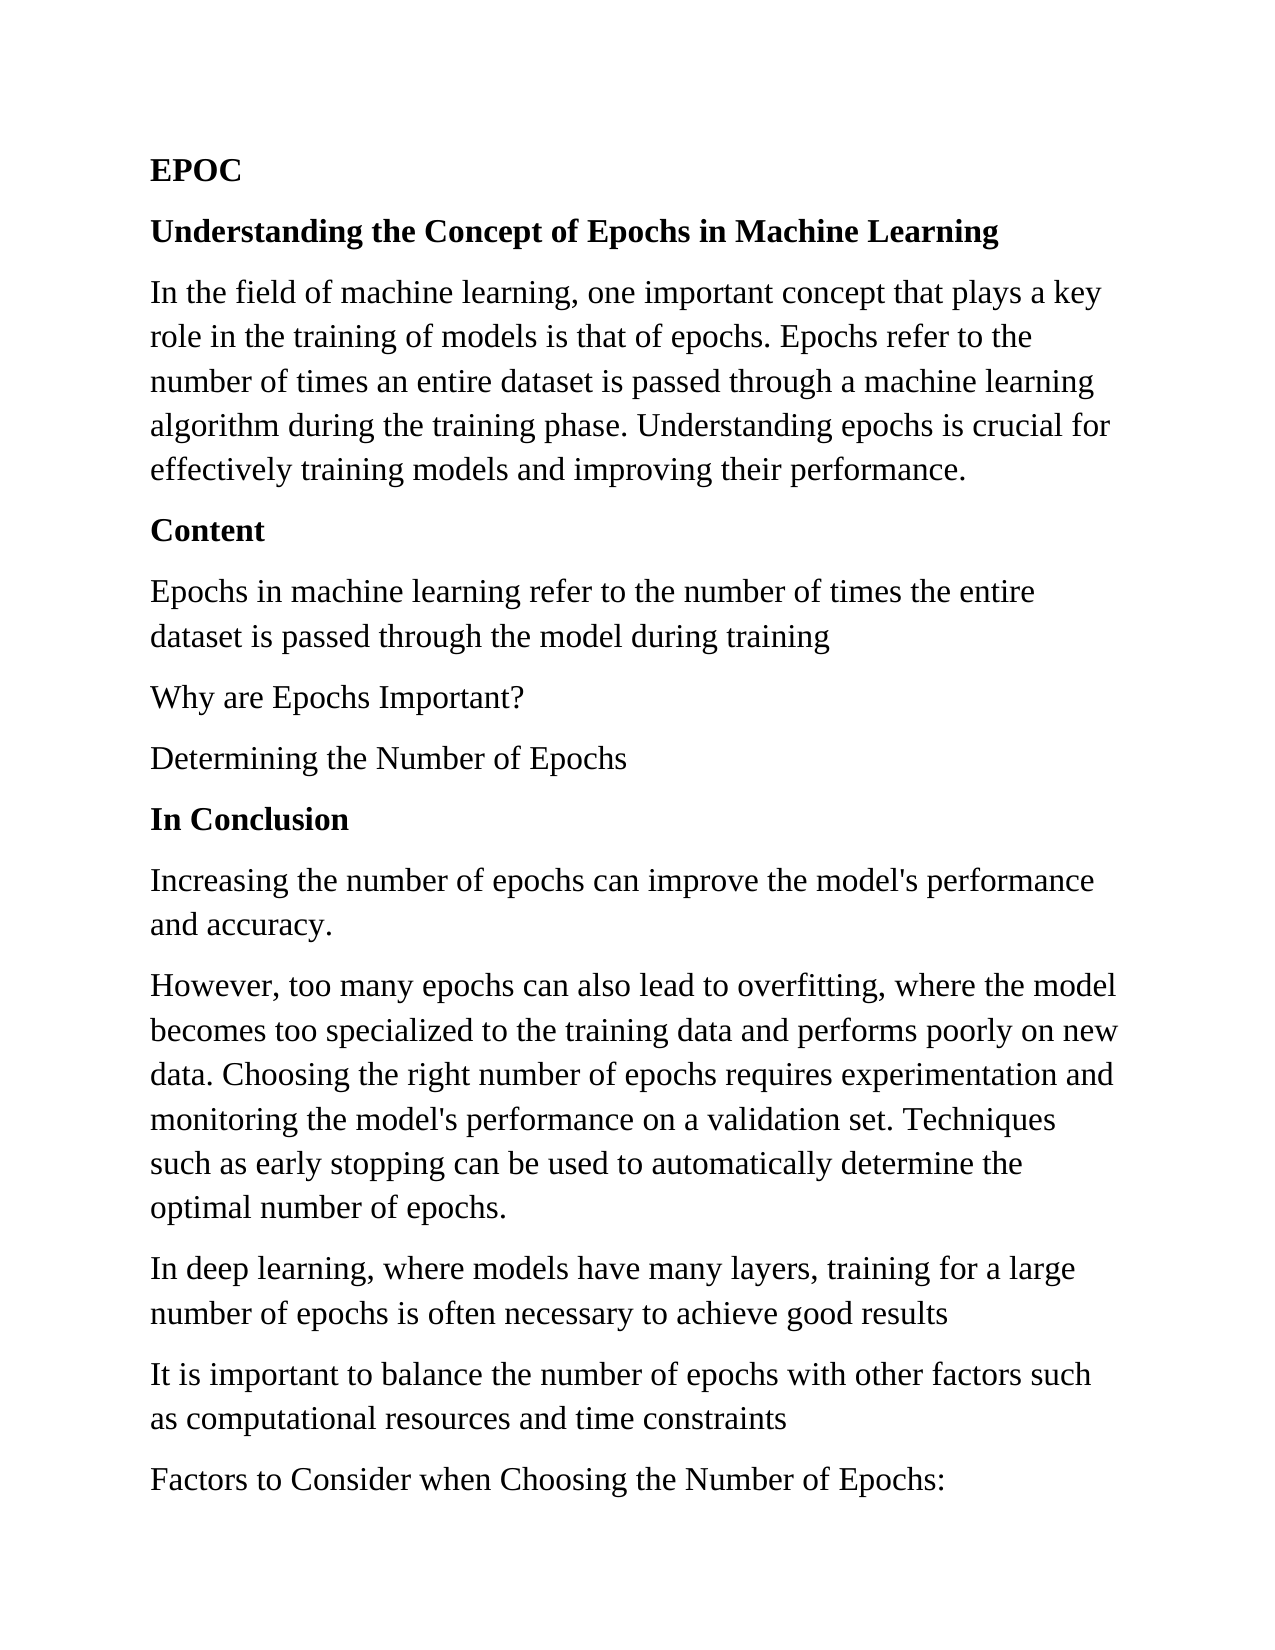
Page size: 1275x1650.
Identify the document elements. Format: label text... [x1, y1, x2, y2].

text Increasing the number of epochs can improve the model's performance and accuracy. [150, 860, 1125, 943]
text In the field of machine learning, one important concept that plays a key role in the training of models is that of epochs. Epochs refer to the number of times an entire dataset is passed through a machine learning algorithm during the training phase. Understanding epochs is crucial for effectively training models and improving their performance. [150, 272, 1125, 488]
text In Conclusion [150, 799, 1125, 837]
text Why are Epochs Important? [150, 677, 1125, 715]
text Epochs in machine learning refer to the number of times the entire dataset is passed through the model during training [150, 572, 1125, 654]
text It is important to balance the number of epochs with other factors such as computational resources and time constraints [150, 1354, 1125, 1437]
text Determining the Number of Epochs [150, 738, 1125, 776]
text However, too many epochs can also lead to overfitting, where the model becomes too specialized to the training data and performs poorly on new data. Choosing the right number of epochs requires experimentation and monitoring the model's performance on a validation set. Techniques such as early stopping can be used to automatically determine the optimal number of epochs. [150, 966, 1125, 1226]
text Understanding the Concept of Epochs in Machine Learning [150, 211, 1125, 249]
text Content [150, 511, 1125, 549]
text Factors to Consider when Choosing the Number of Epochs: [150, 1459, 1125, 1498]
text EPOC [150, 150, 1125, 188]
text In deep learning, where models have many layers, training for a large number of epochs is often necessary to achieve good results [150, 1248, 1125, 1331]
